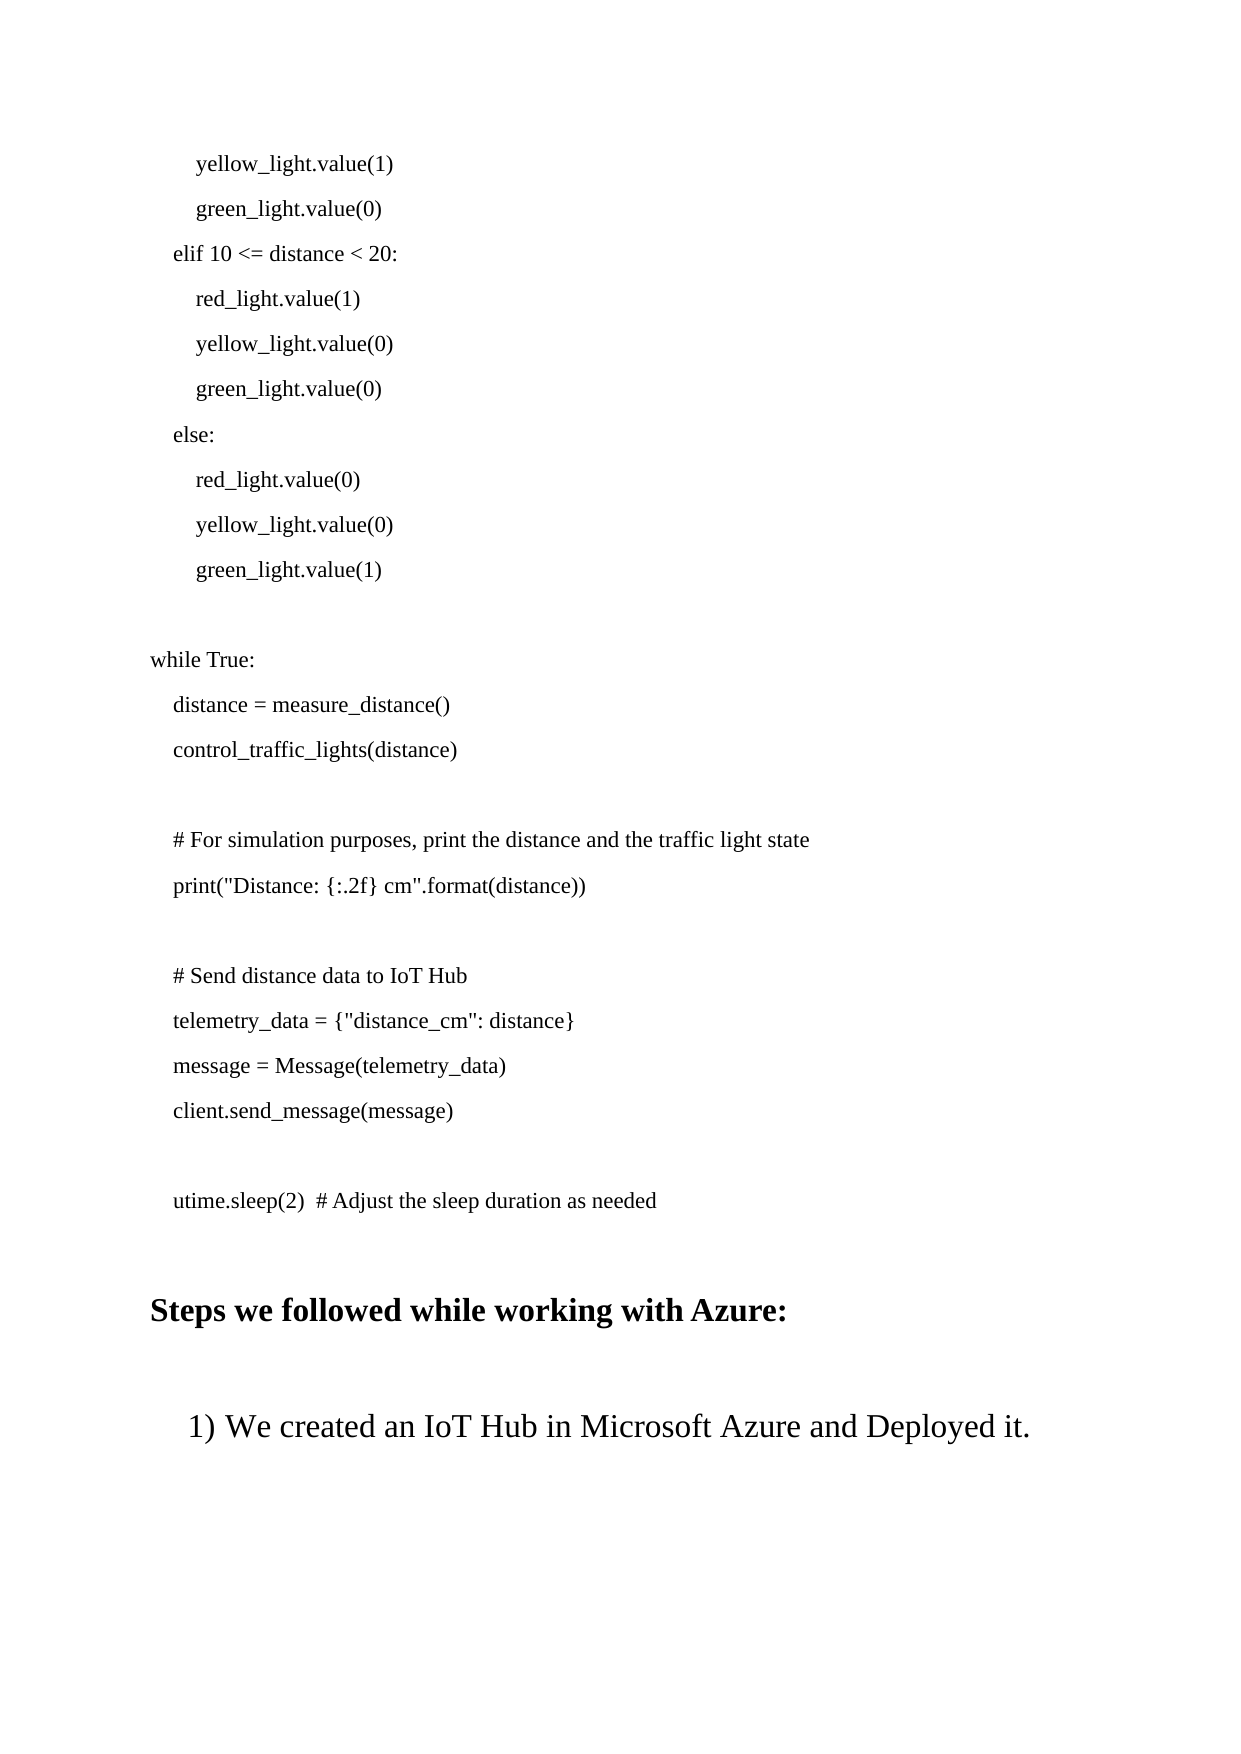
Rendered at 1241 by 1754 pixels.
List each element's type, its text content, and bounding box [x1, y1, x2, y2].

text telemetry_data = {"distance_cm": distance} [150, 1007, 1090, 1033]
list We created an IoT Hub in Microsoft Azure and Deployed it. [187, 1407, 1090, 1445]
text message = Message(telemetry_data) [150, 1052, 1090, 1078]
text utime.sleep(2) # Adjust the sleep duration as needed [150, 1187, 1090, 1214]
text green_light.value(1) [150, 556, 1090, 582]
text # For simulation purposes, print the distance and the traffic light state [150, 827, 1090, 853]
text client.send_message(message) [150, 1097, 1090, 1123]
text green_light.value(0) [150, 195, 1090, 221]
text yellow_light.value(1) [150, 150, 1090, 176]
text distance = measure_distance() [150, 691, 1090, 718]
text else: [150, 421, 1090, 447]
text green_light.value(0) [150, 376, 1090, 402]
text elif 10 <= distance < 20: [150, 240, 1090, 267]
text red_light.value(0) [150, 466, 1090, 492]
text while True: [150, 646, 1090, 672]
text print("Distance: {:.2f} cm".format(distance)) [150, 872, 1090, 898]
text yellow_light.value(0) [150, 330, 1090, 357]
text Steps we followed while working with Azure: [150, 1291, 1090, 1329]
text yellow_light.value(0) [150, 511, 1090, 537]
text control_traffic_lights(distance) [150, 736, 1090, 763]
text # Send distance data to IoT Hub [150, 962, 1090, 988]
text red_light.value(1) [150, 285, 1090, 312]
